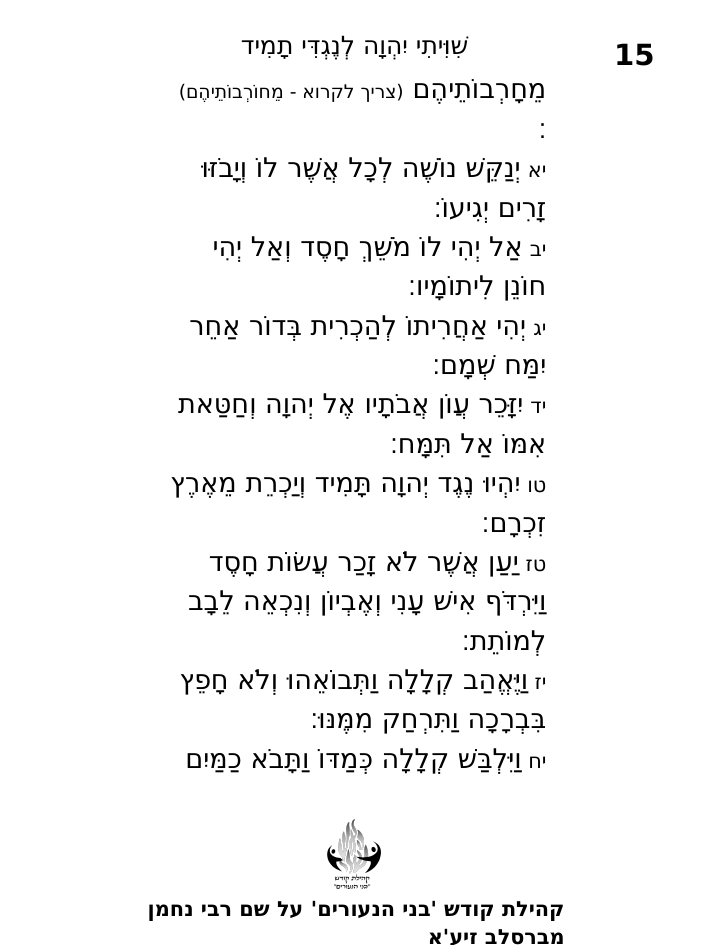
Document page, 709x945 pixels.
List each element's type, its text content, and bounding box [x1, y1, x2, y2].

picture [317, 817, 391, 891]
